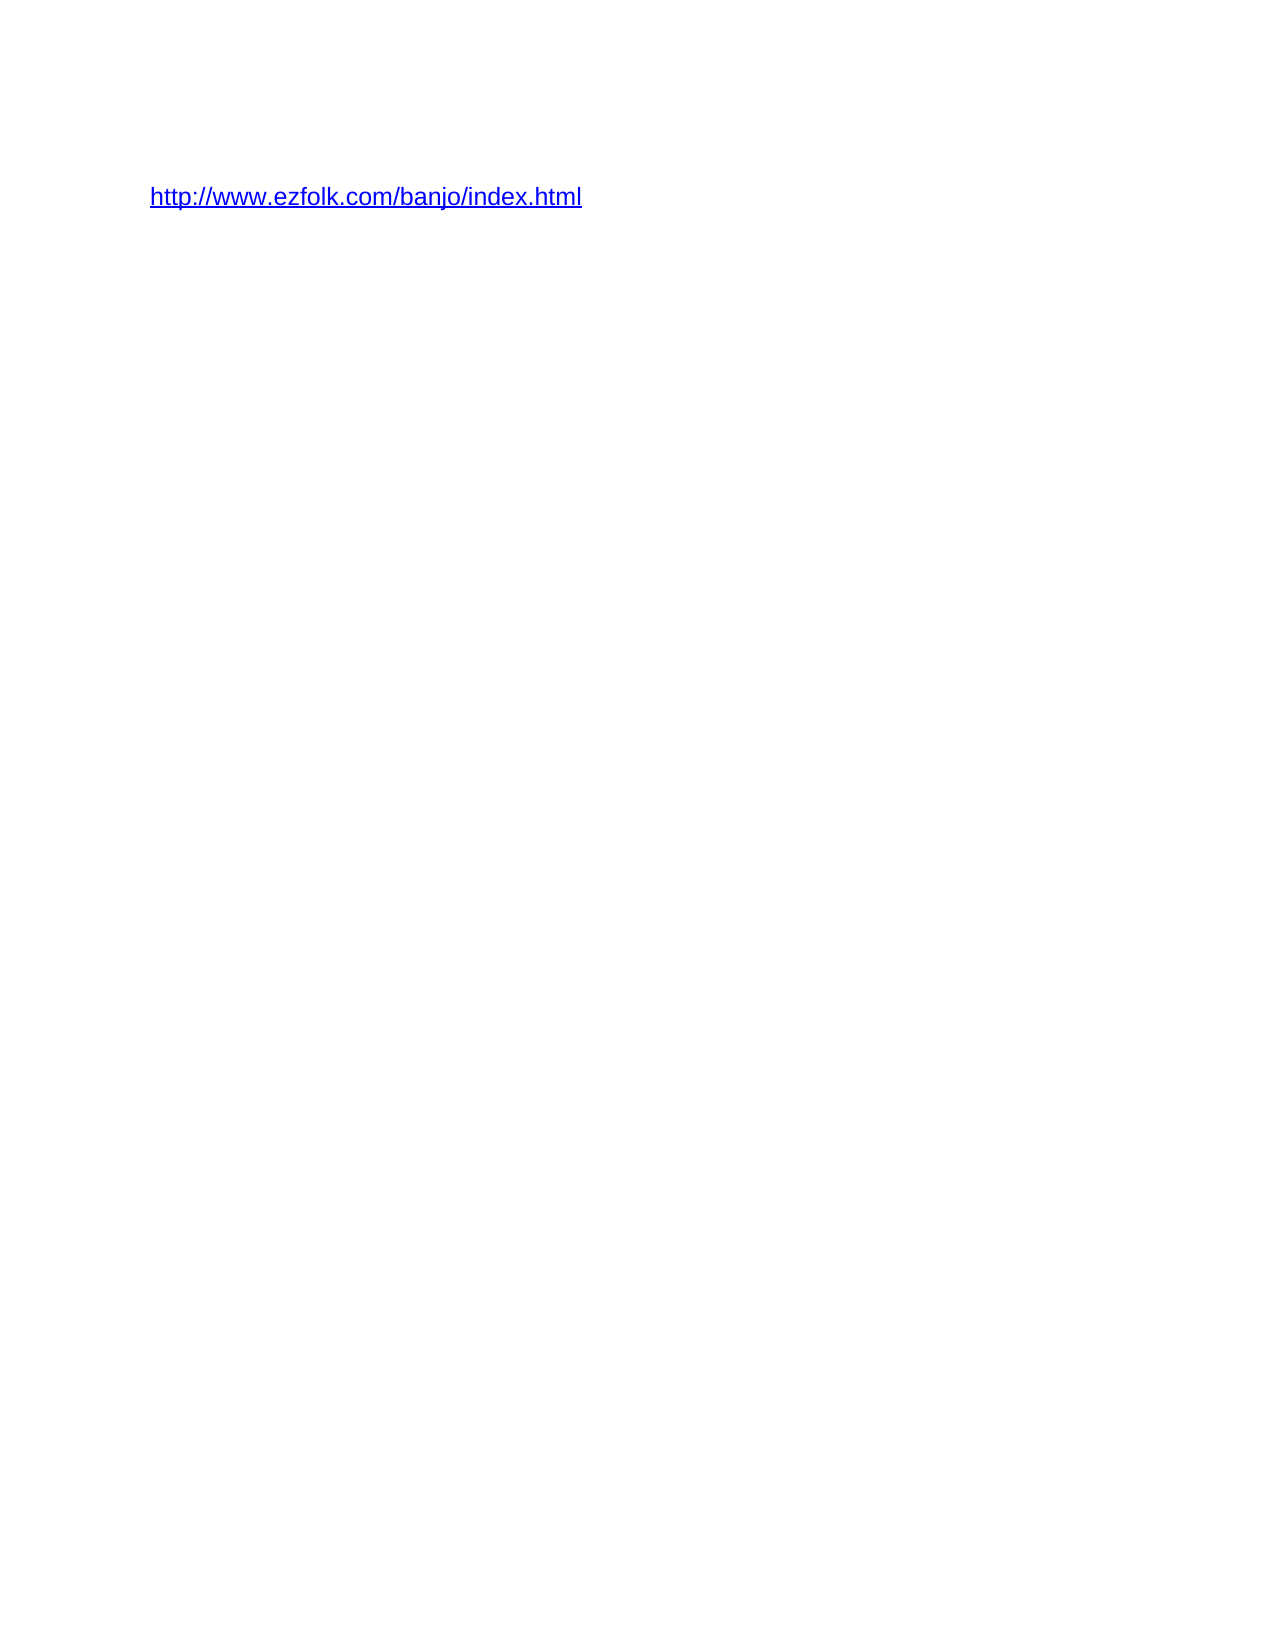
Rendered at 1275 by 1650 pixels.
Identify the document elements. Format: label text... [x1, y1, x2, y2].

text http://www.ezfolk.com/banjo/index.html [150, 181, 1125, 210]
